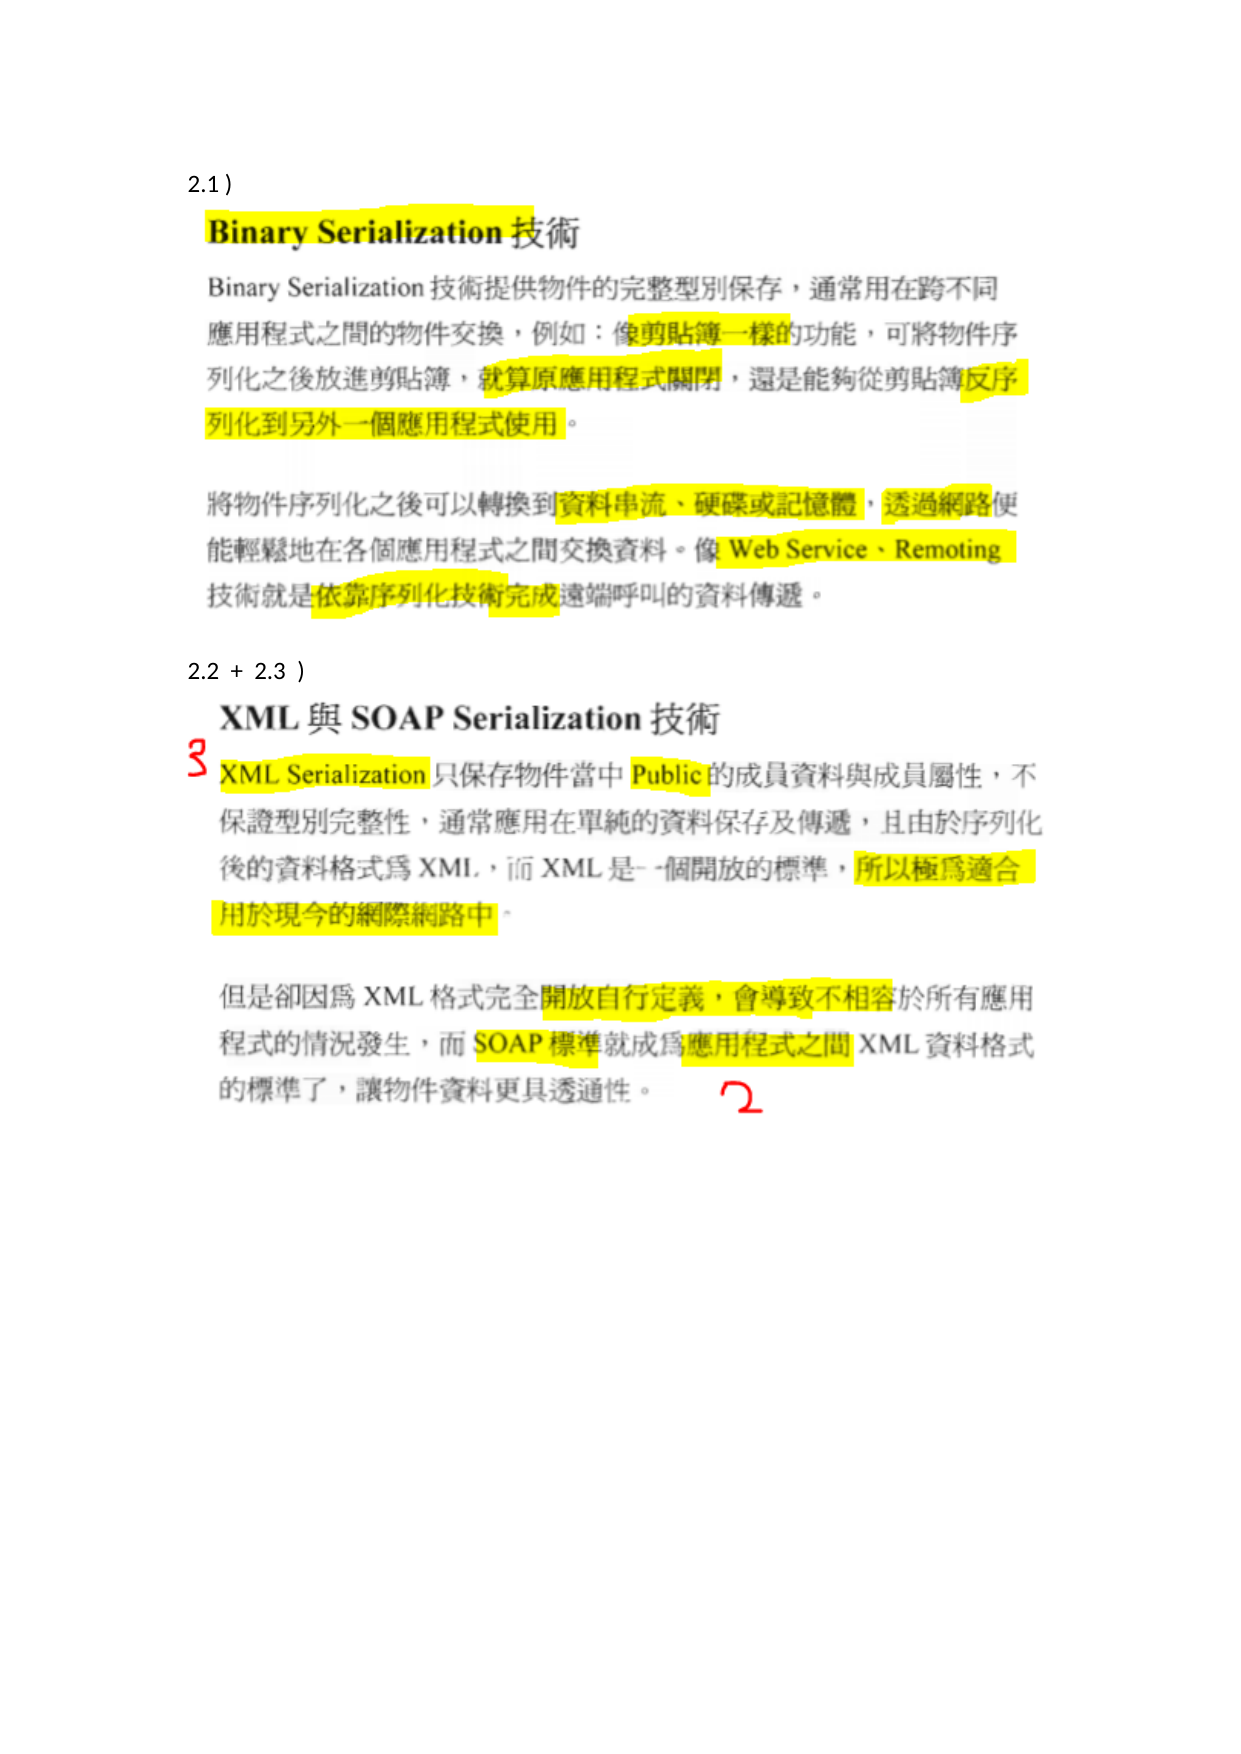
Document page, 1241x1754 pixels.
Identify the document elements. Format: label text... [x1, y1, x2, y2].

text 2.2 + 2.3 ) [187, 652, 1053, 689]
picture [187, 689, 1053, 1118]
text 2.1 ) [187, 164, 1053, 202]
picture [187, 202, 1053, 648]
